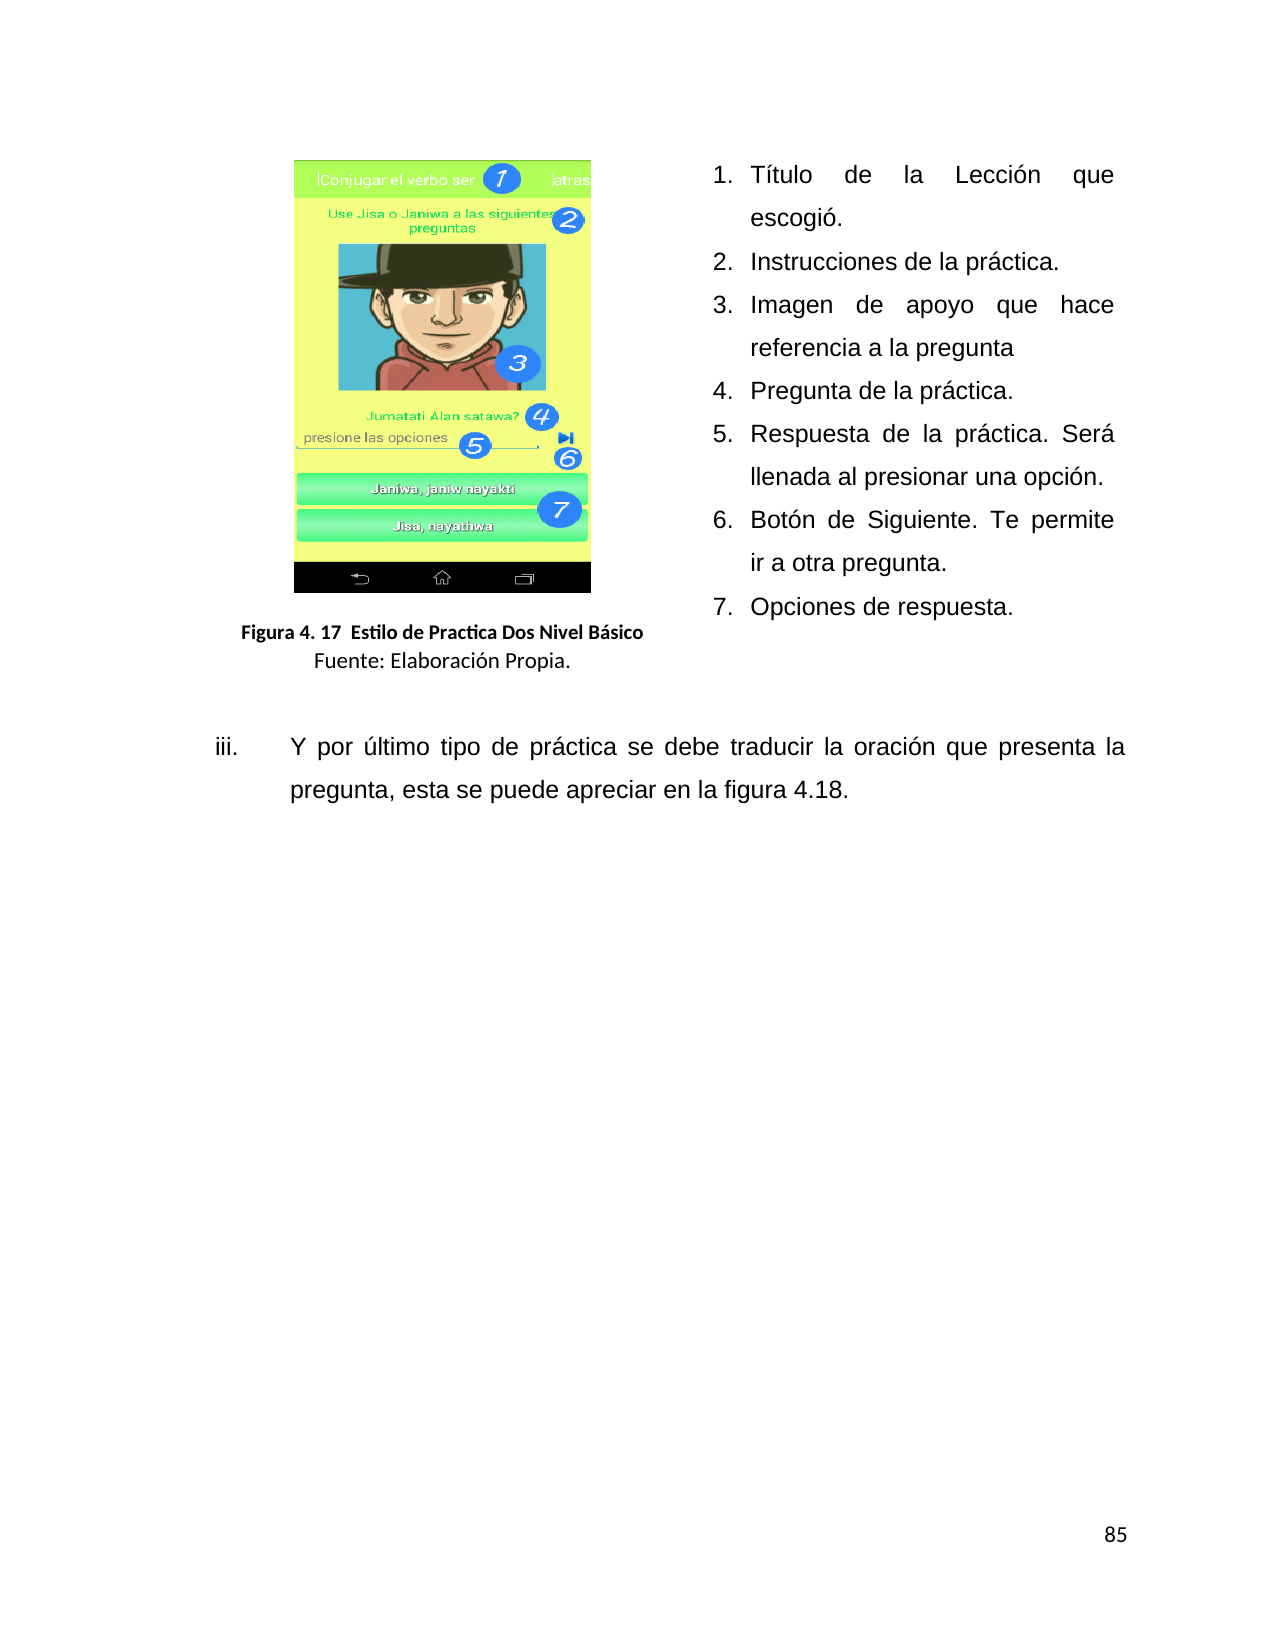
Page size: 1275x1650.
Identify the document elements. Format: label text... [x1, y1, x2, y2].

picture [294, 160, 591, 593]
list Y por último tipo de práctica se debe traducir la oración que presenta la pregunta, esta se puede apreciar en la figura 4.18. [215, 732, 1127, 804]
table_header Figura 4. Estilo de Practica Dos Nivel Básico Fuente: Elaboración Propia. [221, 148, 664, 677]
table_header Título de la Lección que escogió. Instrucciones de la práctica. Imagen de apoyo que hace referencia a la pregunta Pregunta de la práctica. Respuesta de la práctica. Será llenada al presionar una opción. Botón de Siguiente. Te permite ir a otra pregunta. Opciones de respuesta. [664, 148, 1126, 677]
